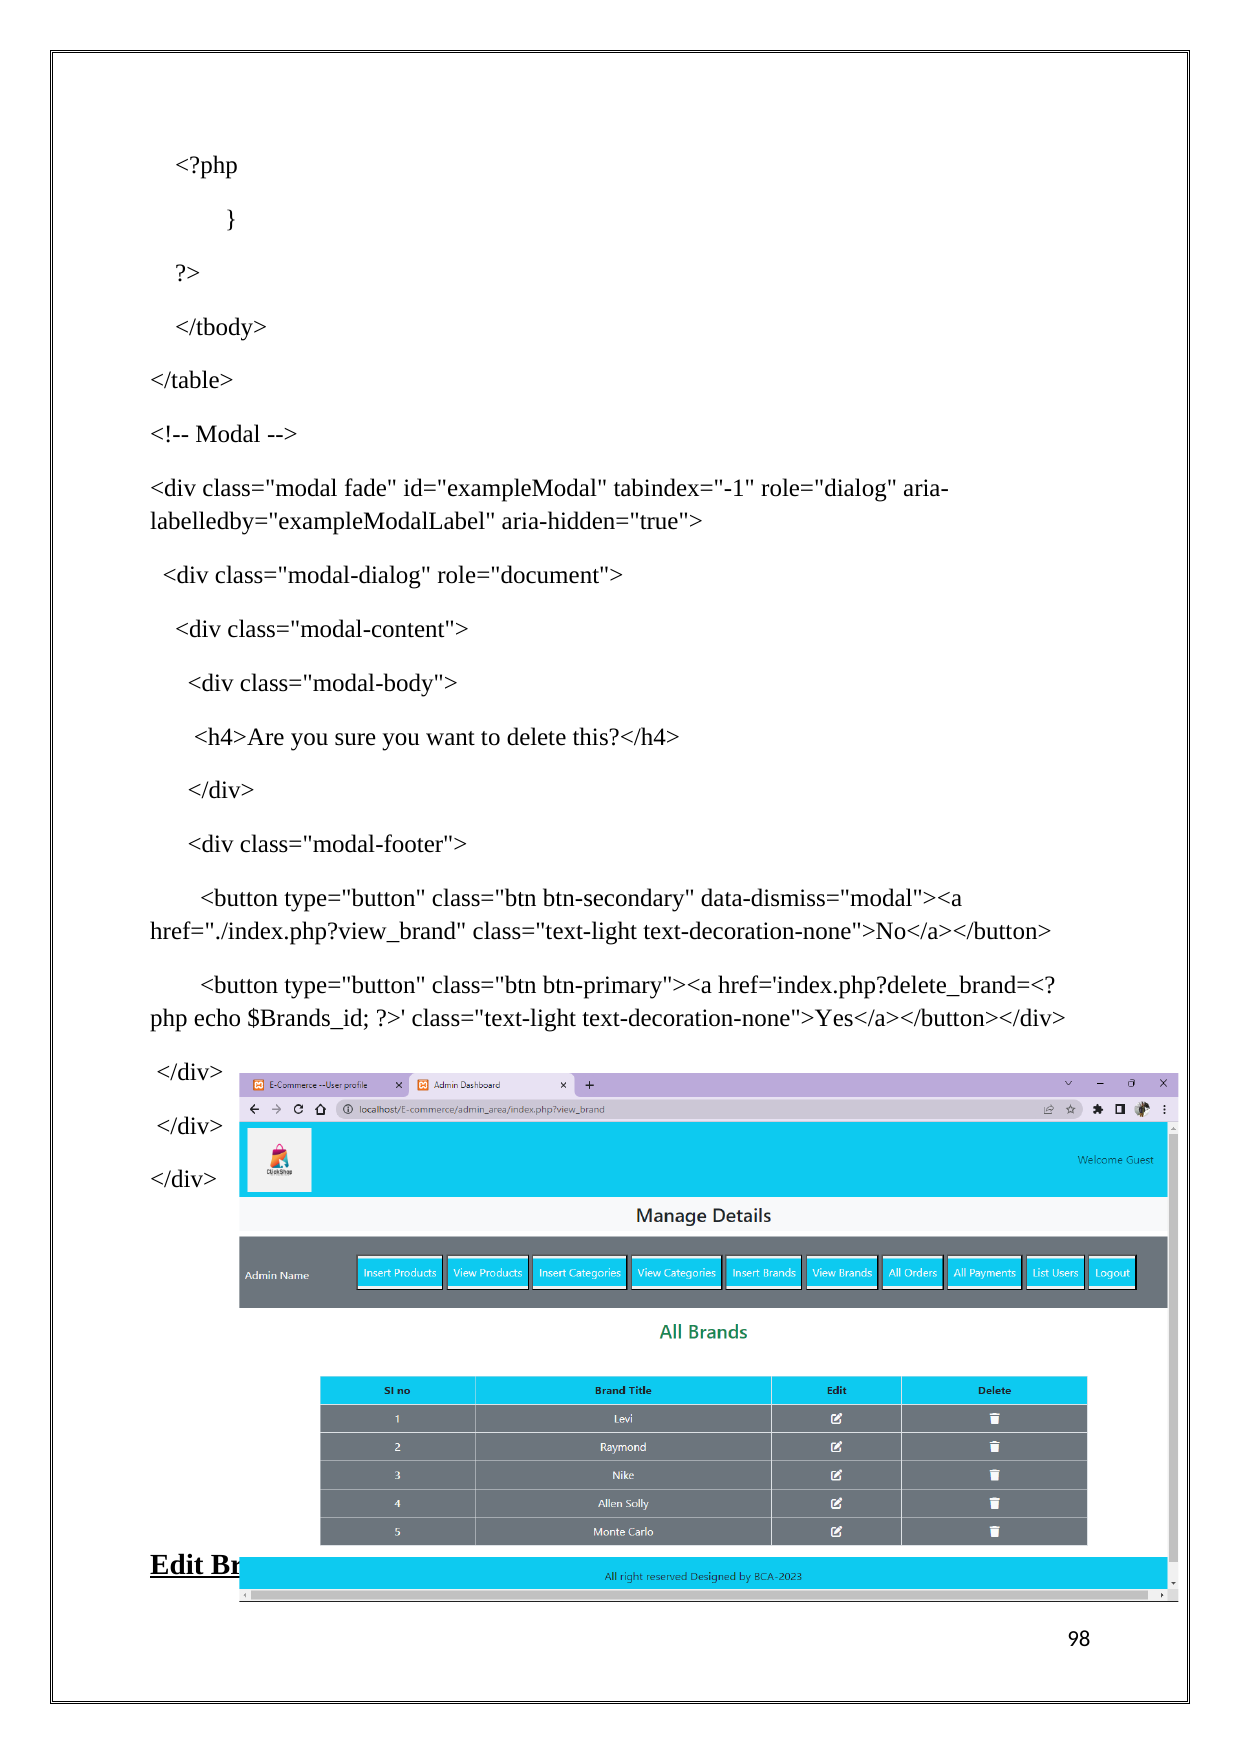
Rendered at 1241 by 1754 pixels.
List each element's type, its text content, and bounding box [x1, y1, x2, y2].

text <div class="modal-content"> [150, 614, 1090, 643]
text </div> [150, 775, 1090, 804]
text <?php [150, 150, 1090, 179]
text ?> [150, 258, 1090, 286]
text <button type="button" class="btn btn-primary"><a href='index.php?delete_brand=<?php echo $Brands_id; ?>' class="text-light text-decoration-none">Yes</a></button></div> [150, 970, 1090, 1032]
text <div class="modal-dialog" role="document"> [150, 560, 1090, 589]
text <div class="modal fade" id="exampleModal" tabindex="-1" role="dialog" aria-labelledby="exampleModalLabel" aria-hidden="true"> [150, 473, 1090, 535]
text </table> [150, 365, 1090, 394]
text </div> [150, 1057, 1090, 1086]
text <h4>Are you sure you want to delete this?</h4> [150, 722, 1090, 750]
text <div class="modal-body"> [150, 668, 1090, 696]
text </div> [150, 1111, 239, 1139]
picture [239, 1073, 1179, 1602]
text Edit Brand: - [150, 1547, 239, 1576]
text </div> [150, 1164, 239, 1193]
text <div class="modal-footer"> [150, 829, 1090, 858]
text <button type="button" class="btn btn-secondary" data-dismiss="modal"><a href="./index.php?view_brand" class="text-light text-decoration-none">No</a></button> [150, 883, 1090, 945]
text } [150, 204, 1090, 233]
text <!-- Modal --> [150, 419, 1090, 448]
text </tbody> [150, 312, 1090, 340]
